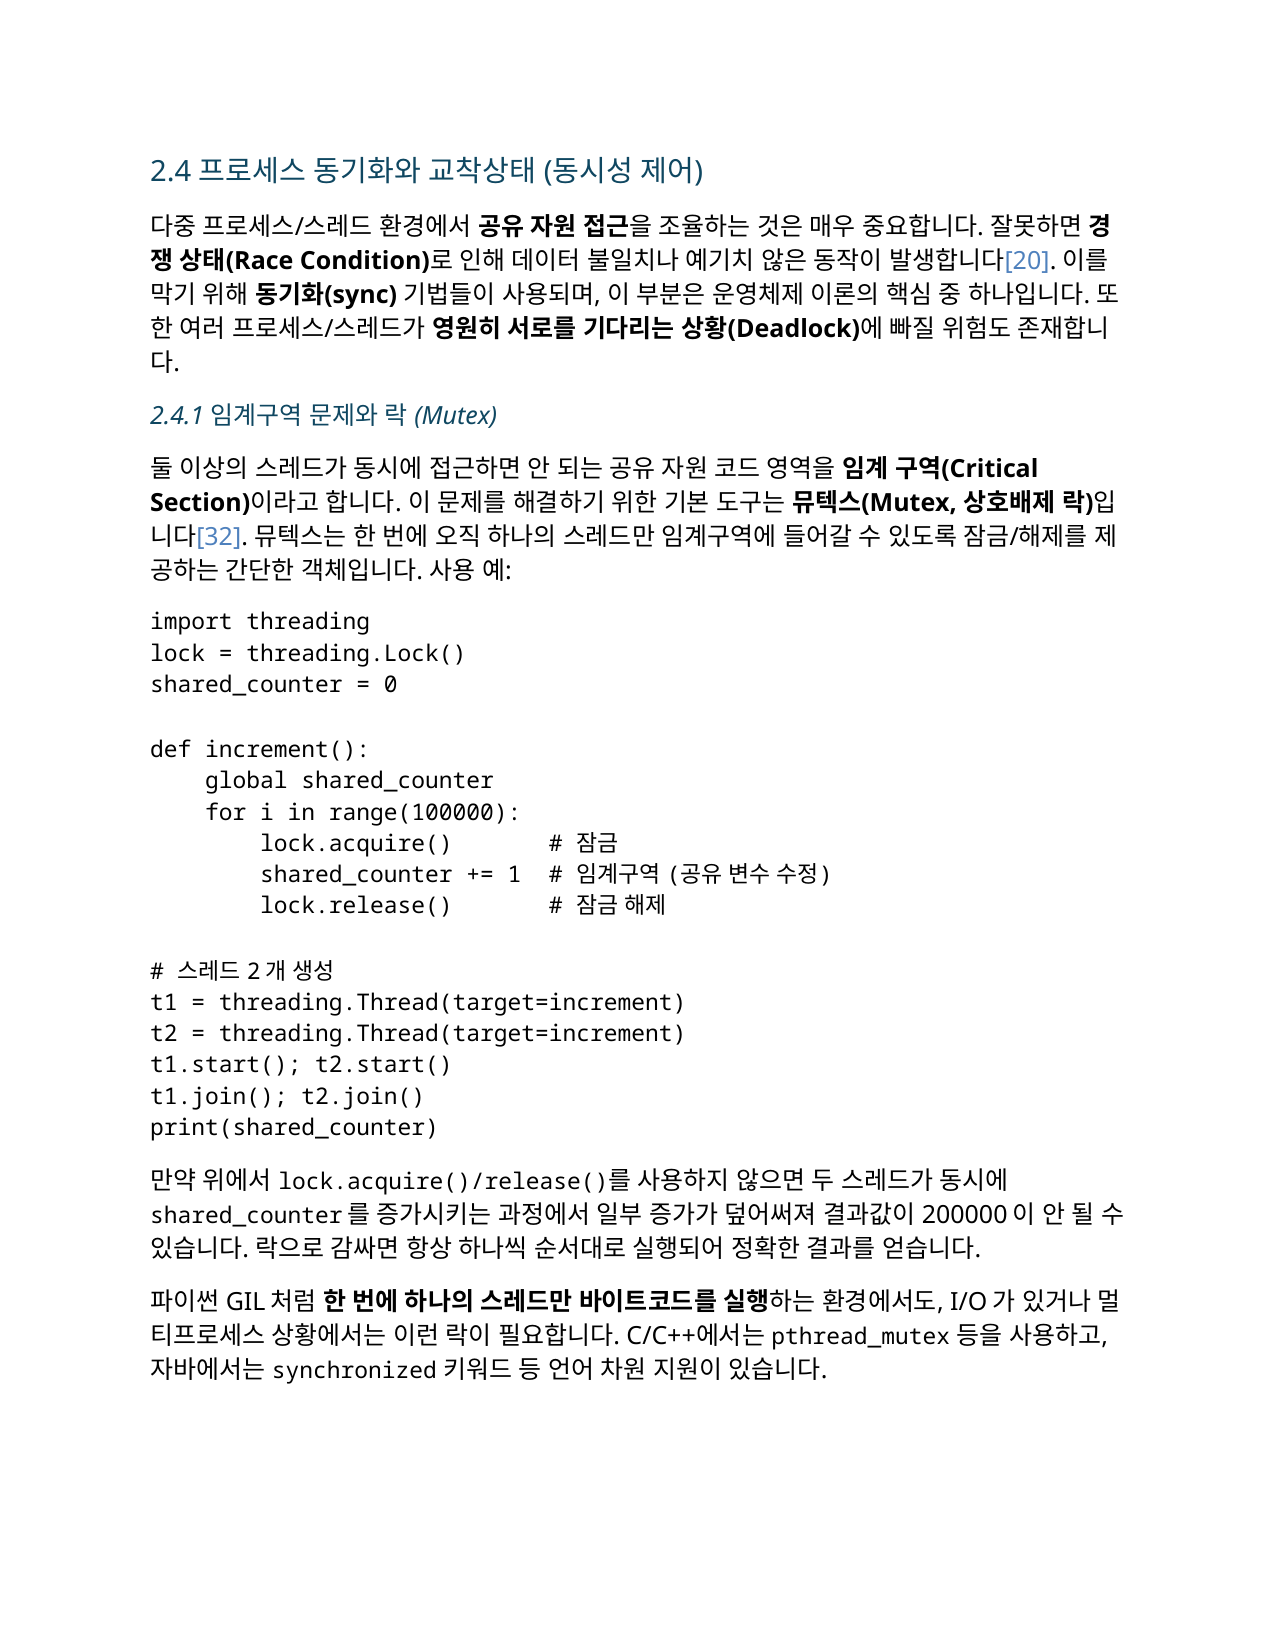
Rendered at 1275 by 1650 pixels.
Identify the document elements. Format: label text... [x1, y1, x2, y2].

text import threading lock = threading.Lock() shared_counter = 0 def increment(): global shared_counter for i in range(100000): lock.acquire() # 잠금 shared_counter += 1 # 임계구역 (공유 변수 수정) lock.release() # 잠금 해제 # 스레드 2개 생성 t1 = threading.Thread(target=increment) t2 = threading.Thread(target=increment) t1.start(); t2.start() t1.join(); t2.join() print(shared_counter) [150, 605, 1125, 1142]
text 파이썬 GIL처럼 한 번에 하나의 스레드만 바이트코드를 실행하는 환경에서도, I/O가 있거나 멀티프로세스 상황에서는 이런 락이 필요합니다. C/C++에서는 pthread_mutex 등을 사용하고, 자바에서는 synchronized 키워드 등 언어 차원 지원이 있습니다. [150, 1284, 1125, 1386]
text 둘 이상의 스레드가 동시에 접근하면 안 되는 공유 자원 코드 영역을 임계 구역(Critical Section)이라고 합니다. 이 문제를 해결하기 위한 기본 도구는 뮤텍스(Mutex, 상호배제 락)입니다[32]. 뮤텍스는 한 번에 오직 하나의 스레드만 임계구역에 들어갈 수 있도록 잠금/해제를 제공하는 간단한 객체입니다. 사용 예: [150, 450, 1125, 587]
subtitle 2.4.1 임계구역 문제와 락 (Mutex) [150, 397, 1125, 432]
text 다중 프로세스/스레드 환경에서 공유 자원 접근을 조율하는 것은 매우 중요합니다. 잘못하면 경쟁 상태(Race Condition)로 인해 데이터 불일치나 예기치 않은 동작이 발생합니다[20]. 이를 막기 위해 동기화(sync) 기법들이 사용되며, 이 부분은 운영체제 이론의 핵심 중 하나입니다. 또한 여러 프로세스/스레드가 영원히 서로를 기다리는 상황(Deadlock)에 빠질 위험도 존재합니다. [150, 208, 1125, 379]
text 만약 위에서 lock.acquire()/release()를 사용하지 않으면 두 스레드가 동시에 shared_counter를 증가시키는 과정에서 일부 증가가 덮어써져 결과값이 200000이 안 될 수 있습니다. 락으로 감싸면 항상 하나씩 순서대로 실행되어 정확한 결과를 얻습니다. [150, 1163, 1125, 1265]
subtitle 2.4 프로세스 동기화와 교착상태 (동시성 제어) [150, 150, 1125, 190]
